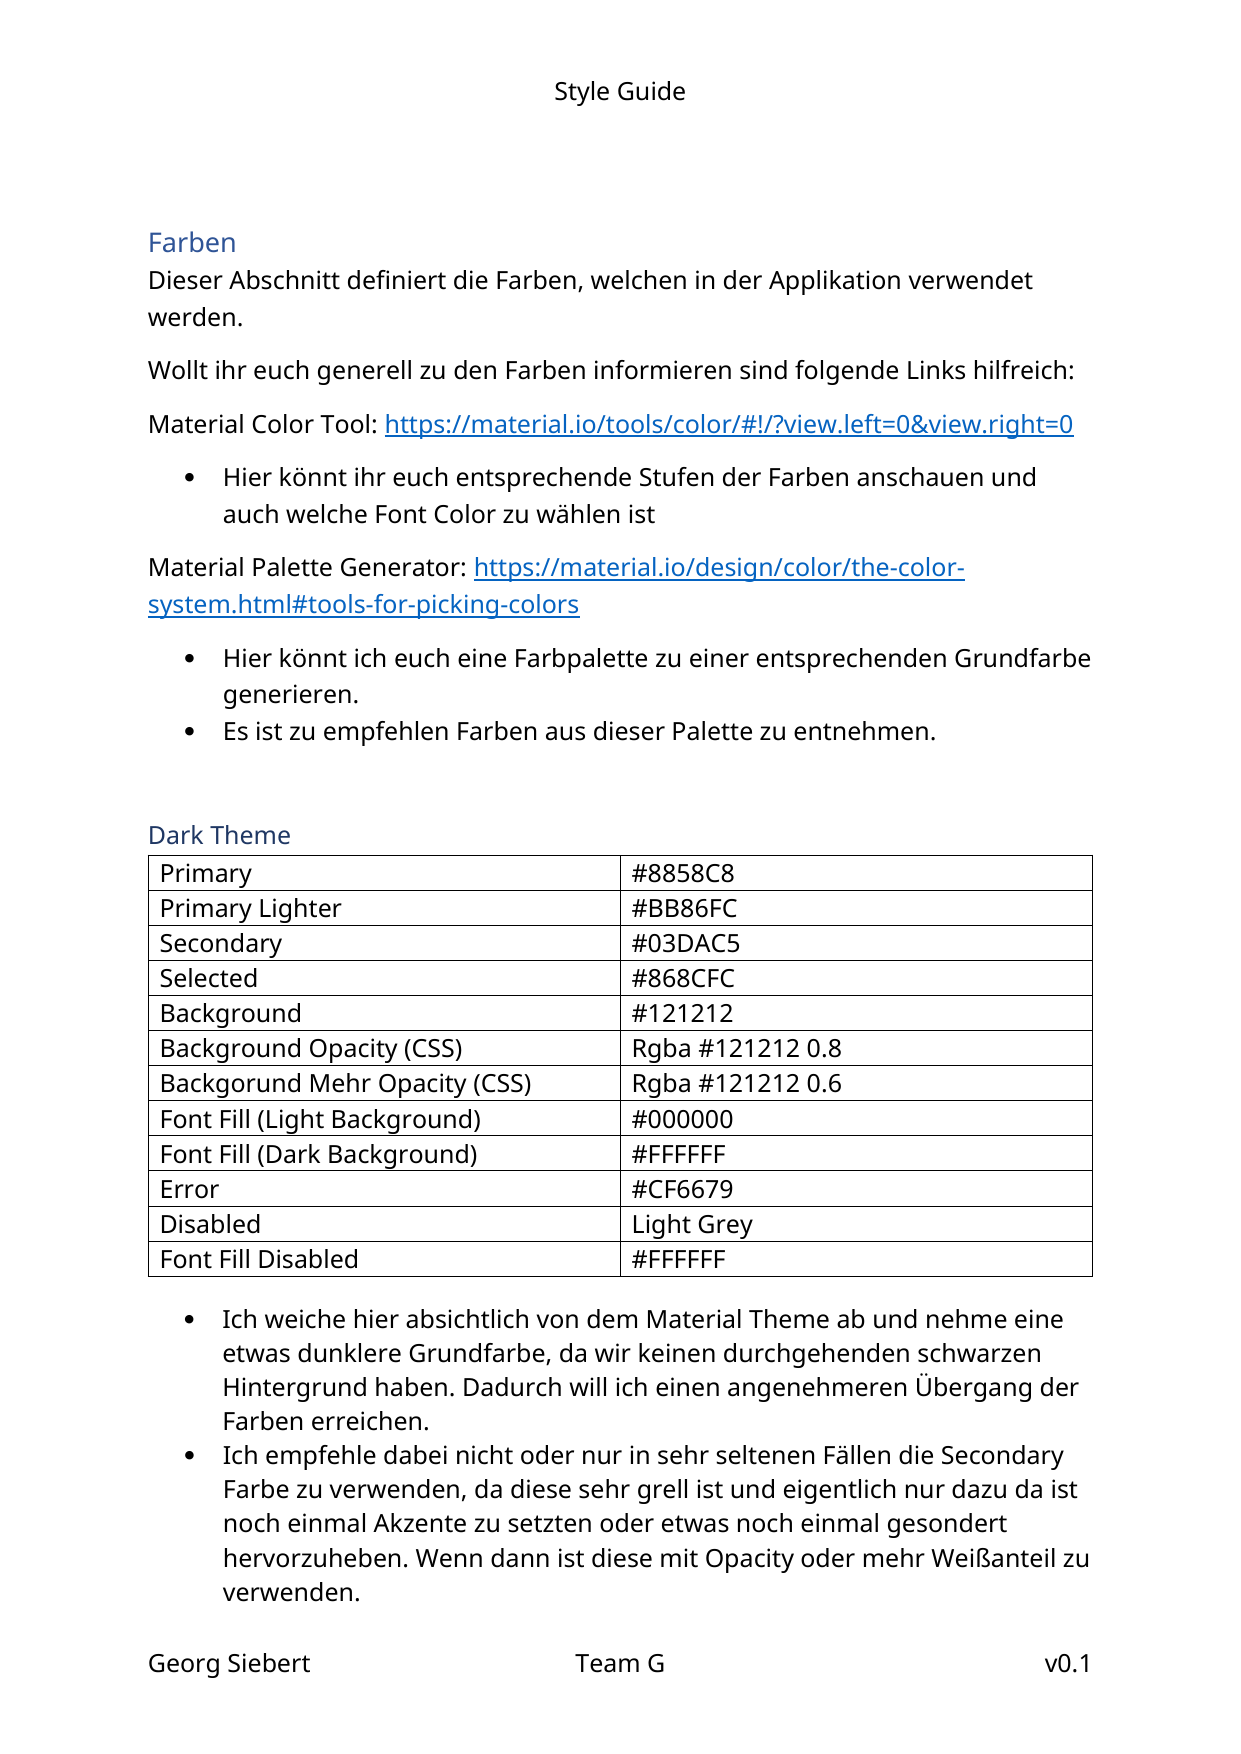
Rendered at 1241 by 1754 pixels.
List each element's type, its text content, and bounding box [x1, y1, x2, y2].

table_cell #FFFFFF [621, 1136, 1092, 1170]
table_cell #CF6679 [621, 1171, 1092, 1206]
list Ich empfehle dabei nicht oder nur in sehr seltenen Fällen die Secondary Farbe zu verwenden, da diese sehr grell ist und eigentlich nur dazu da ist noch einmal Akzente zu setzten oder etwas noch einmal gesondert hervorzuheben. Wenn dann ist diese mit Opacity oder mehr Weißanteil zu verwenden. [185, 1438, 1093, 1608]
table_header #8858C8 [621, 856, 1092, 889]
table_cell #03DAC5 [621, 926, 1092, 960]
table_cell Error [149, 1171, 620, 1206]
table_header Primary [149, 856, 620, 889]
subtitle Dark Theme [148, 818, 1093, 852]
table_cell Primary Lighter [149, 891, 620, 925]
table_cell Disabled [149, 1207, 620, 1241]
table_cell Light Grey [621, 1207, 1092, 1241]
table_cell Background [149, 996, 620, 1030]
table_cell Secondary [149, 926, 620, 960]
table_cell Rgba #121212 0.6 [621, 1066, 1092, 1100]
table_cell Selected [149, 961, 620, 995]
table_cell Font Fill (Light Background) [149, 1101, 620, 1135]
text Wollt ihr euch generell zu den Farben informieren sind folgende Links hilfreich: [148, 353, 1093, 387]
table_cell #000000 [621, 1101, 1092, 1135]
list Hier könnt ihr euch entsprechende Stufen der Farben anschauen und auch welche Font Color zu wählen ist [185, 460, 1093, 531]
subtitle Farben [148, 223, 1093, 260]
table_cell #121212 [621, 996, 1092, 1030]
table_cell #FFFFFF [621, 1242, 1092, 1276]
table_cell #BB86FC [621, 891, 1092, 925]
text Material Palette Generator: https://material.io/design/color/the-color-system.html#tools-for-picking-colors [148, 550, 1093, 621]
table_cell Rgba #121212 0.8 [621, 1031, 1092, 1065]
text Dieser Abschnitt definiert die Farben, welchen in der Applikation verwendet werden. [148, 263, 1093, 334]
table_cell Background Opacity (CSS) [149, 1031, 620, 1065]
table_cell #868CFC [621, 961, 1092, 995]
table_cell Font Fill Disabled [149, 1242, 620, 1276]
list Ich weiche hier absichtlich von dem Material Theme ab und nehme eine etwas dunklere Grundfarbe, da wir keinen durchgehenden schwarzen Hintergrund haben. Dadurch will ich einen angenehmeren Übergang der Farben erreichen. [185, 1302, 1093, 1438]
table_cell Font Fill (Dark Background) [149, 1136, 620, 1170]
list Hier könnt ich euch eine Farbpalette zu einer entsprechenden Grundfarbe generieren. [185, 640, 1093, 711]
table_cell Backgorund Mehr Opacity (CSS) [149, 1066, 620, 1100]
text Material Color Tool: https://material.io/tools/color/#!/?view.left=0&view.right=0 [148, 406, 1093, 441]
list Es ist zu empfehlen Farben aus dieser Palette zu entnehmen. [185, 714, 1093, 748]
